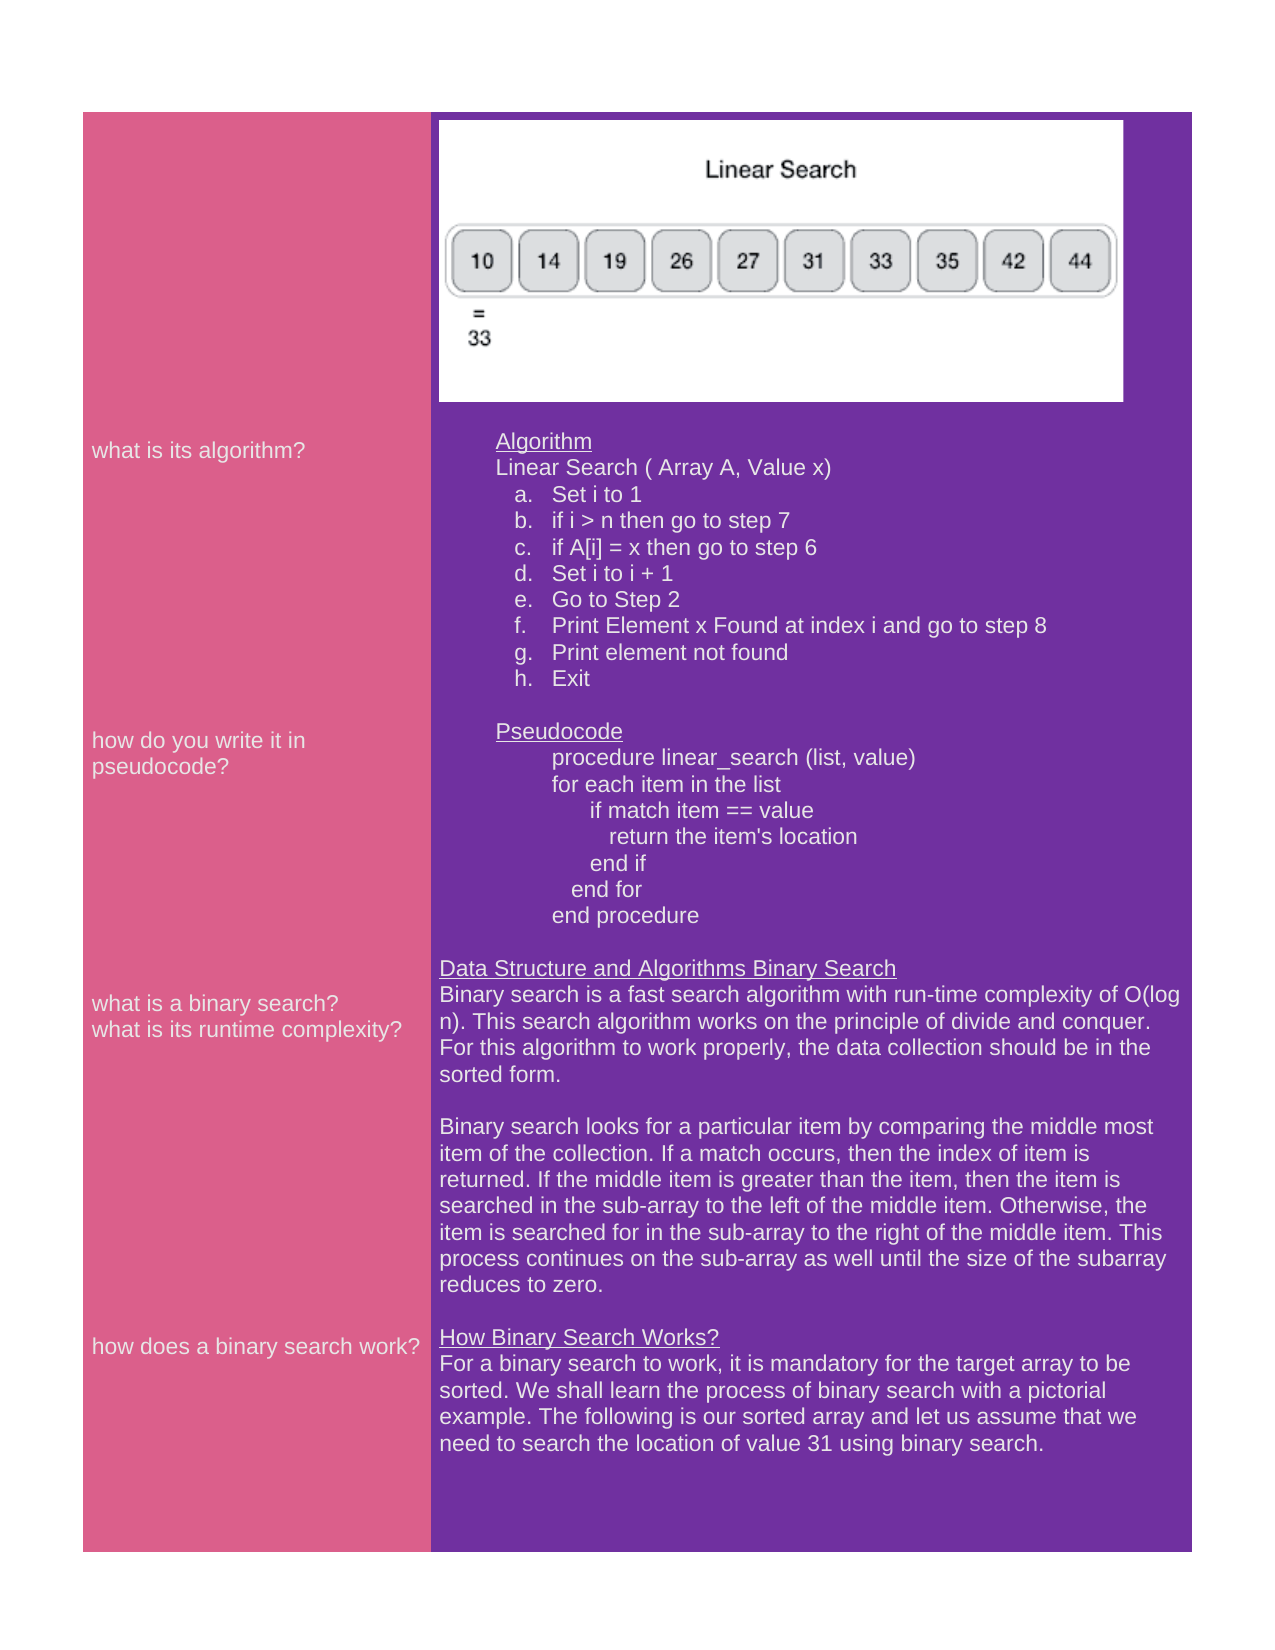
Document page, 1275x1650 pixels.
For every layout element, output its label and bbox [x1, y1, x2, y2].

picture [439, 120, 1124, 402]
table_header [75, 104, 1200, 1560]
